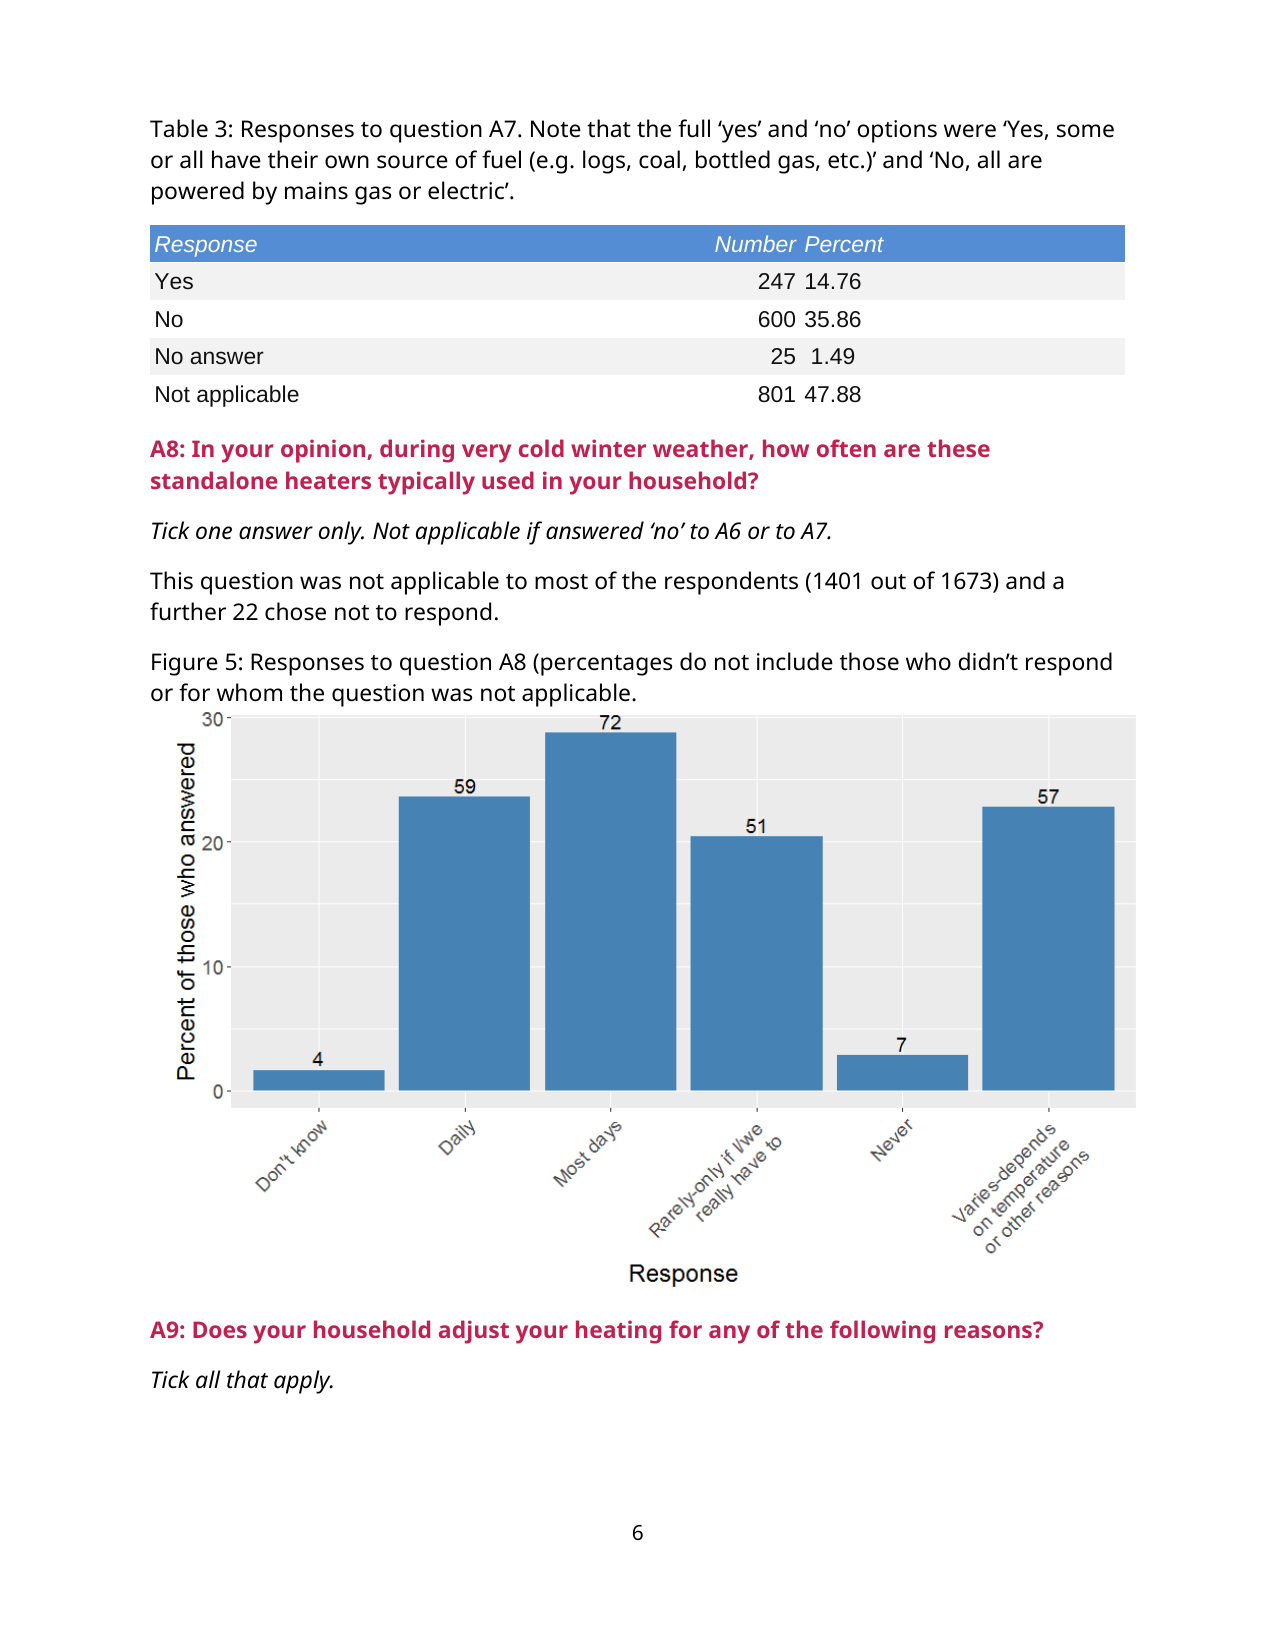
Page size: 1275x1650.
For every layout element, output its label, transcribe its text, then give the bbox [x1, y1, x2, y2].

text Tick one answer only. Not applicable if answered ‘no’ to A6 or to A7. [150, 514, 1125, 546]
table_header Percent [800, 225, 1125, 262]
table_cell 801 [475, 375, 800, 412]
table_cell 25 [475, 338, 800, 375]
table_cell 1.49 [800, 338, 1125, 375]
text Table 3: Responses to question A7. Note that the full ‘yes’ and ‘no’ options were ‘Yes, some or all have their own source of fuel (e.g. logs, coal, bottled gas, etc.)’ and ‘No, all are powered by mains gas or electric’. [150, 112, 1125, 206]
table_cell 247 [475, 263, 800, 300]
table_cell Yes [150, 263, 475, 300]
table_cell 14.76 [800, 263, 1125, 300]
text This question was not applicable to most of the respondents (1401 out of 1673) and a further 22 chose not to respond. [150, 564, 1125, 627]
table_cell 47.88 [800, 375, 1125, 412]
table_cell Not applicable [150, 375, 475, 412]
subtitle A8: In your opinion, during very cold winter weather, how often are these standalone heaters typically used in your household? [150, 433, 1125, 496]
table_cell No [150, 300, 475, 337]
subtitle A9: Does your household adjust your heating for any of the following reasons? [150, 1314, 1125, 1345]
text Tick all that apply. [150, 1364, 1125, 1395]
table_cell 600 [475, 300, 800, 337]
table_cell No answer [150, 338, 475, 375]
table_cell 35.86 [800, 300, 1125, 337]
table_header Response [150, 225, 475, 262]
picture [168, 708, 1144, 1294]
table_header Number [475, 225, 800, 262]
